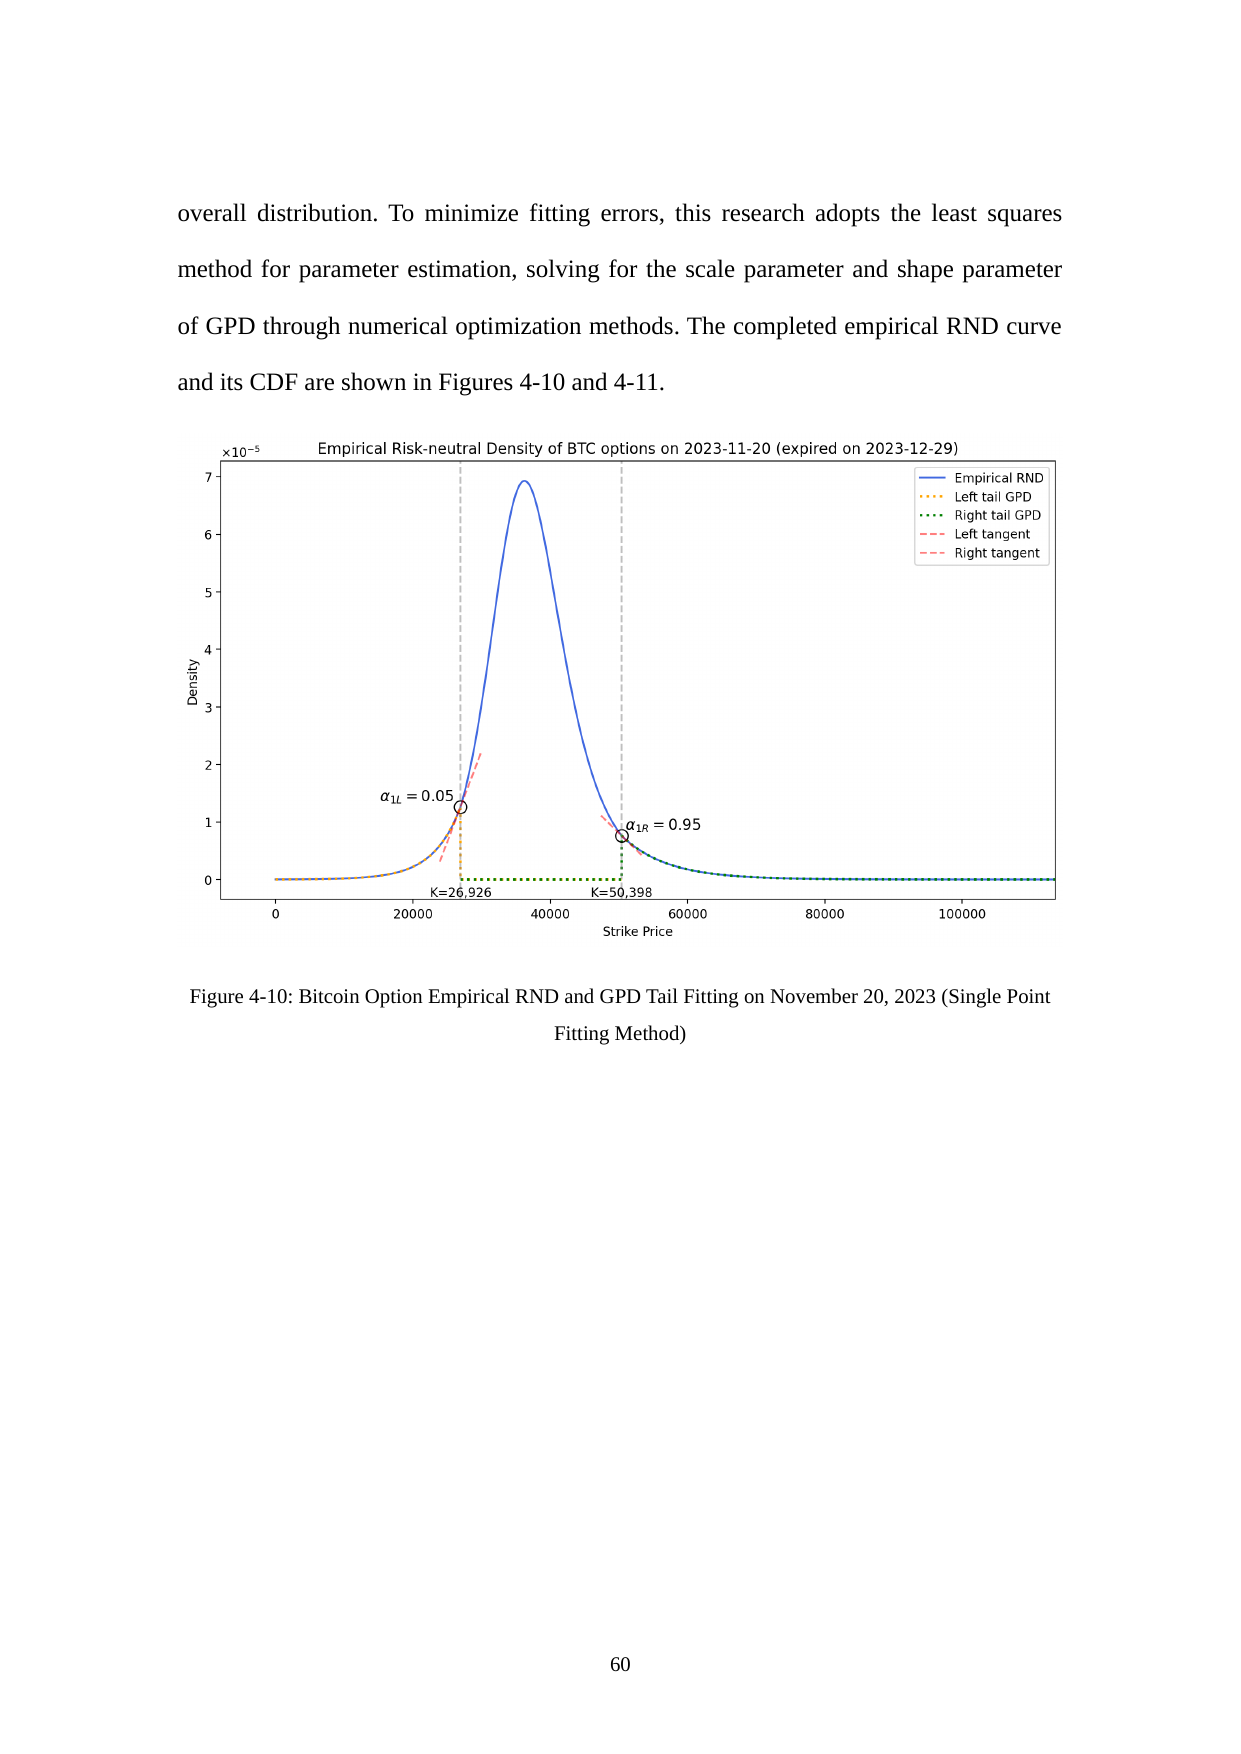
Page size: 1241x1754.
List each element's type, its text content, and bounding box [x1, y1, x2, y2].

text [177, 194, 1063, 400]
picture [177, 433, 1063, 947]
